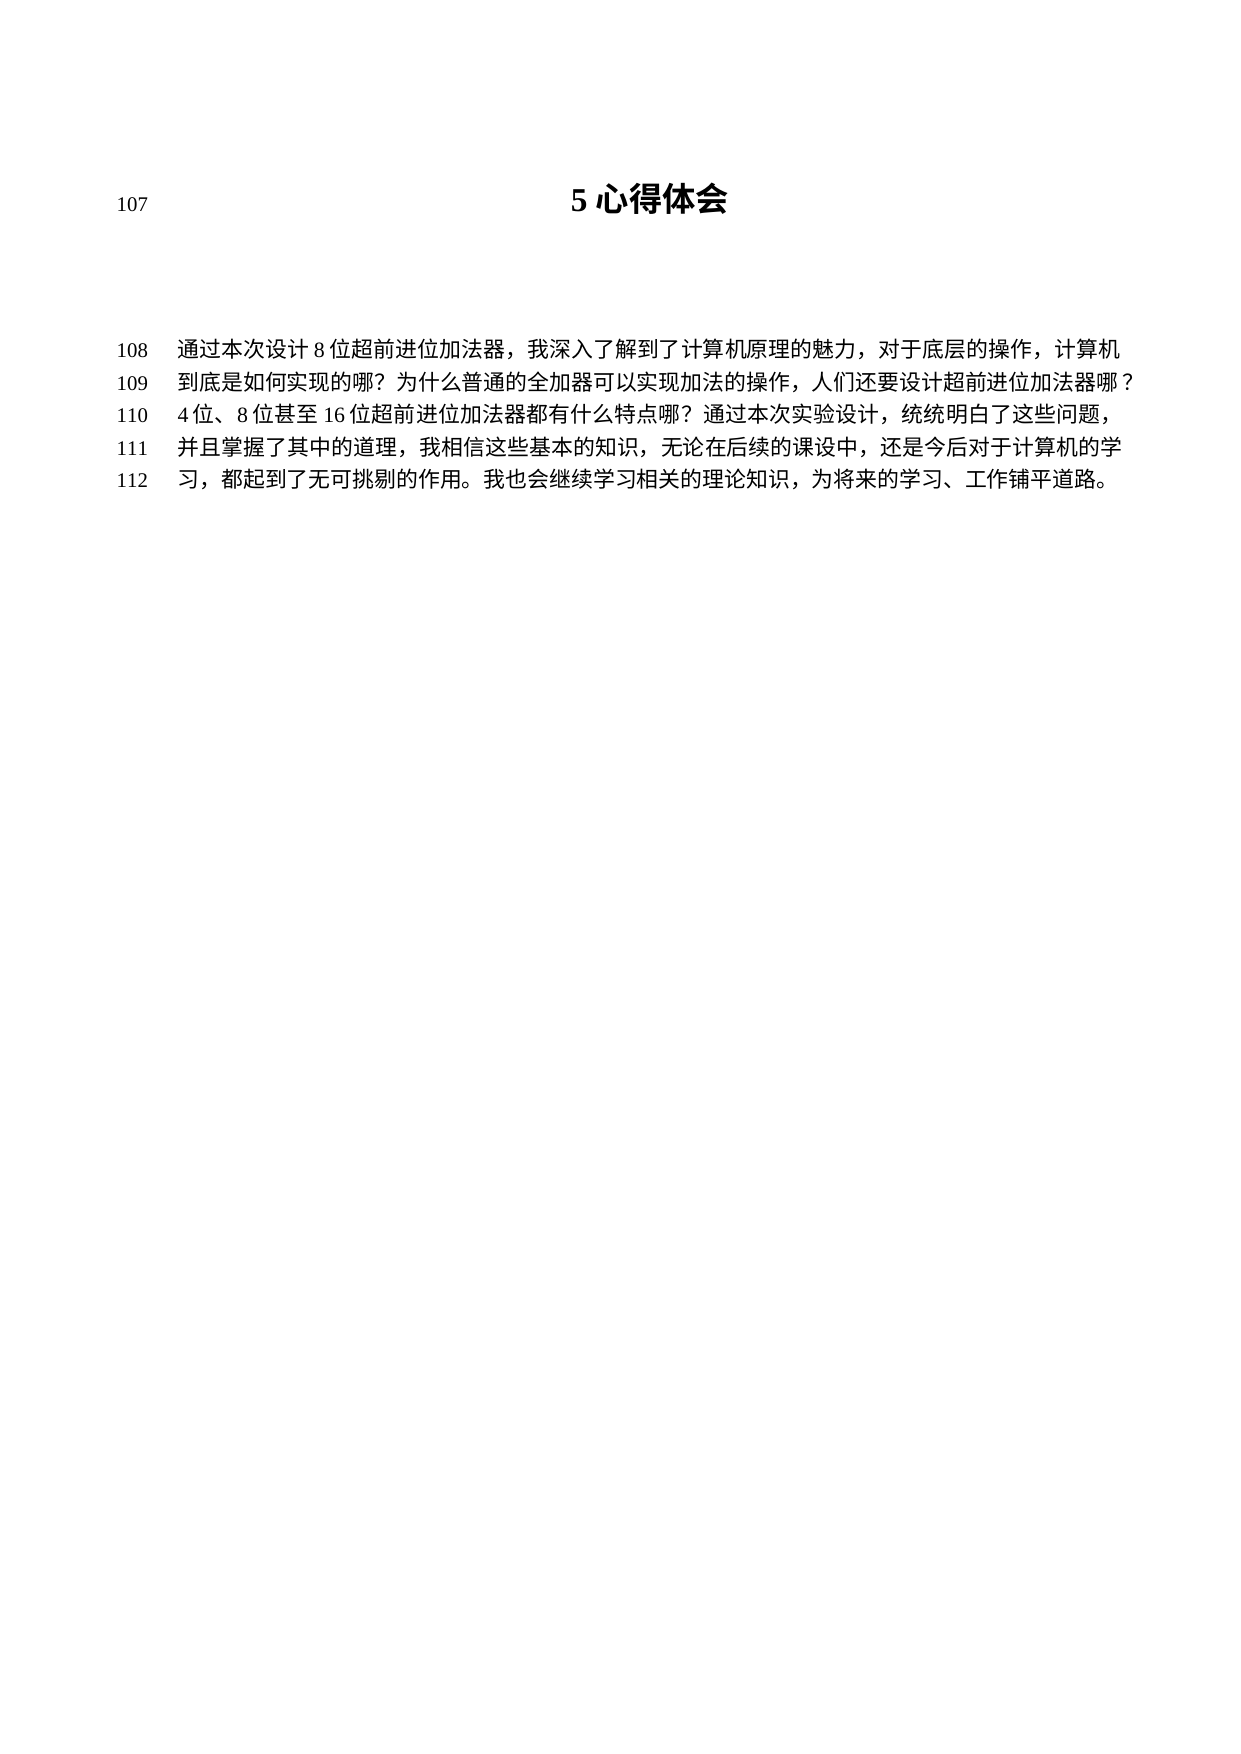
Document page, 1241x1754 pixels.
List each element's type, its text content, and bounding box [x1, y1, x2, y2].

subtitle 5 心得体会 [177, 165, 1122, 230]
text 通过本次设计8位超前进位加法器，我深入了解到了计算机原理的魅力，对于底层的操作，计算机到底是如何实现的哪？为什么普通的全加器可以实现加法的操作，人们还要设计超前进位加法器哪？4位、8位甚至16位超前进位加法器都有什么特点哪？通过本次实验设计，统统明白了这些问题，并且掌握了其中的道理，我相信这些基本的知识，无论在后续的课设中，还是今后对于计算机的学习，都起到了无可挑剔的作用。我也会继续学习相关的理论知识，为将来的学习、工作铺平道路。 [177, 332, 1122, 494]
